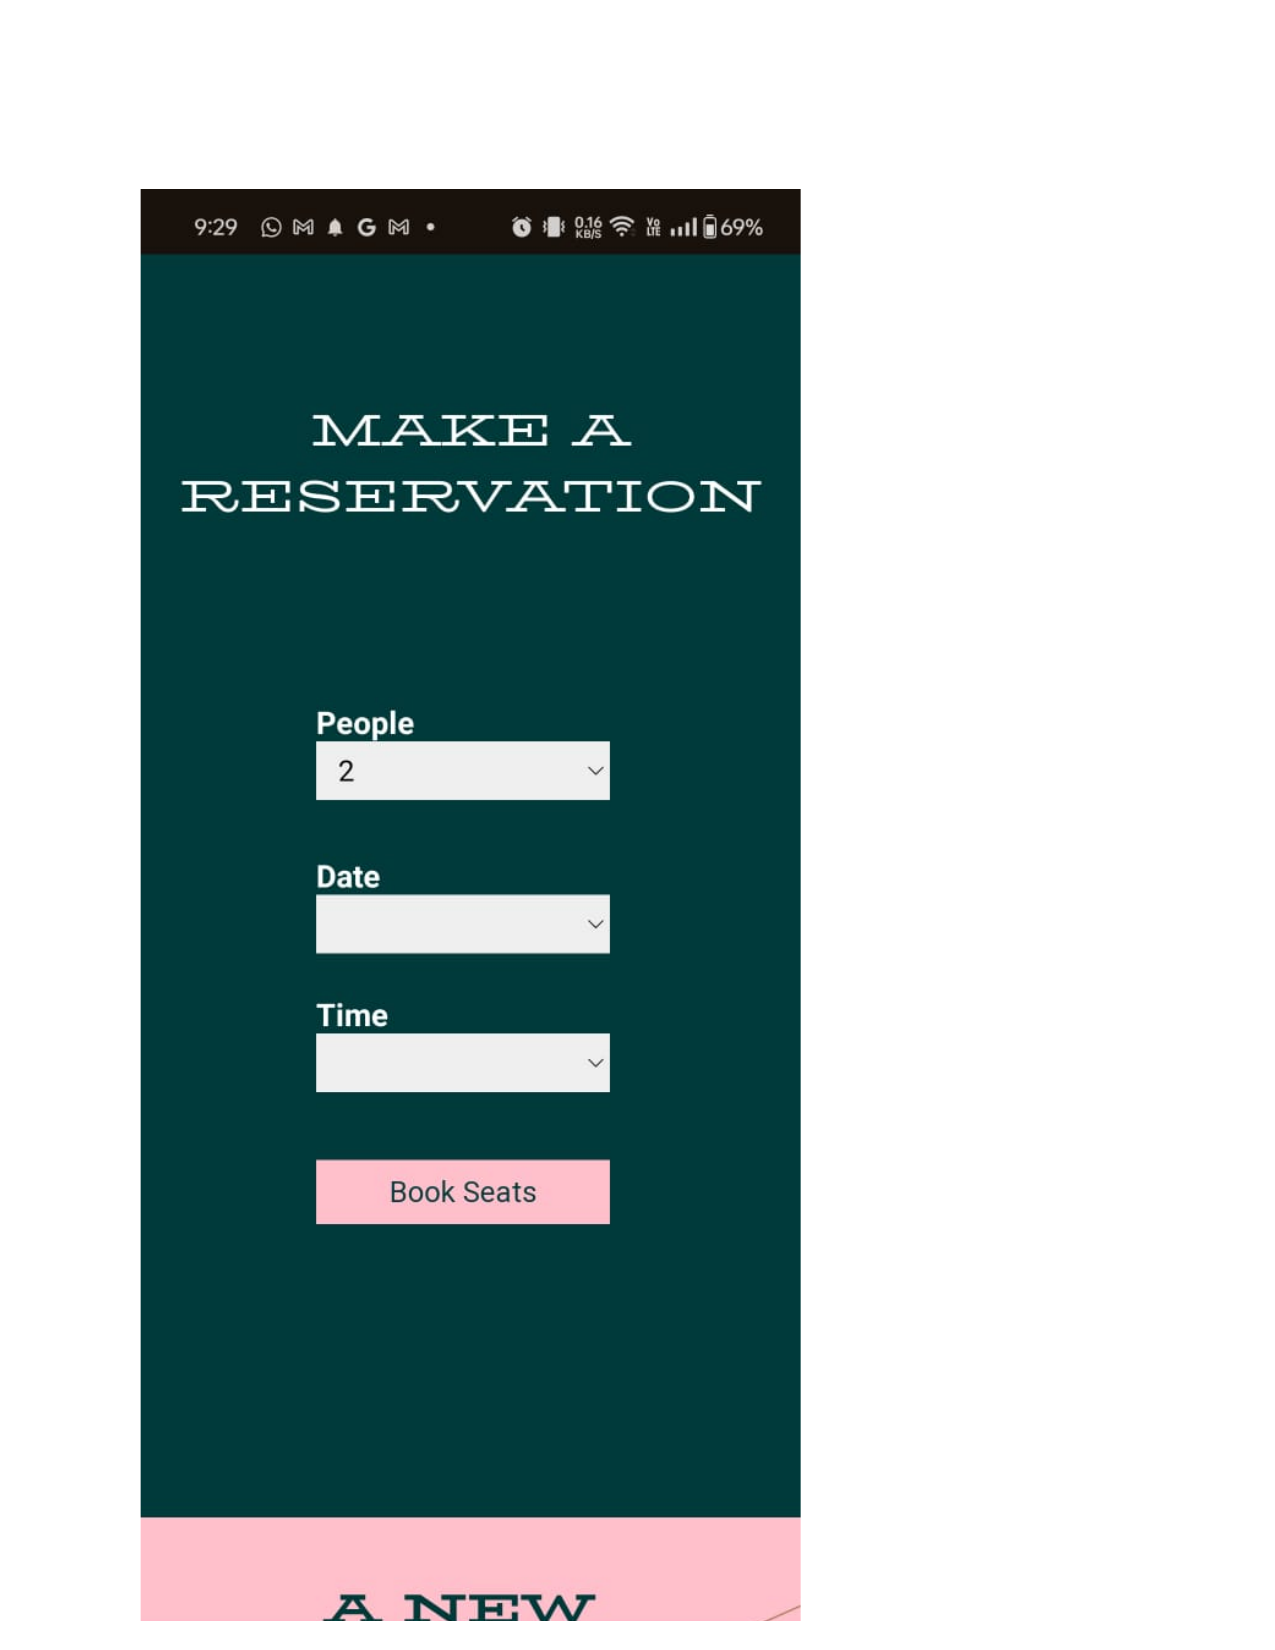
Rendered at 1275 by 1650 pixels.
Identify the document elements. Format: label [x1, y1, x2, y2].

picture [140, 189, 801, 1621]
